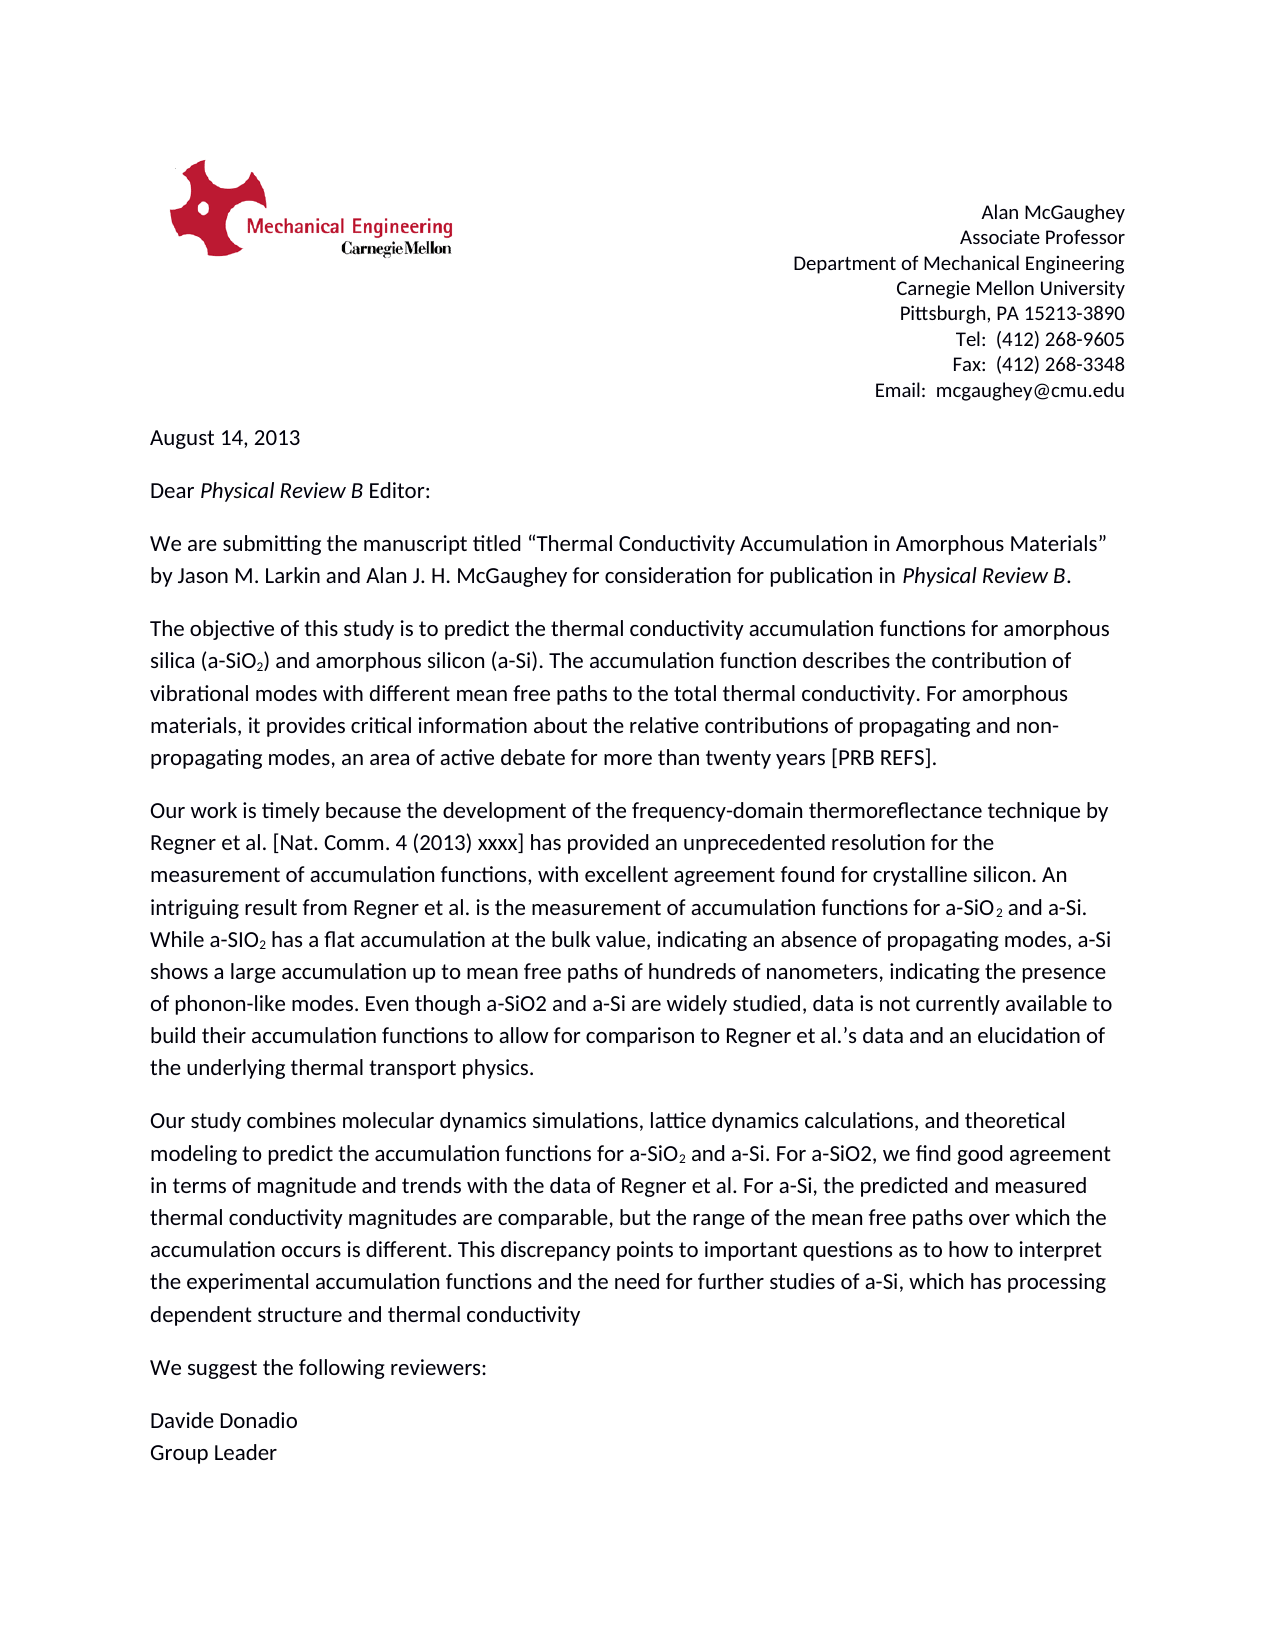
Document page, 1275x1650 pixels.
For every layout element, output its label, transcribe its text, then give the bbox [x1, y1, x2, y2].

text The objective of this study is to predict the thermal conductivity accumulation functions for amorphous silica (a-SiO2) and amorphous silicon (a-Si). The accumulation function describes the contribution of vibrational modes with different mean free paths to the total thermal conductivity. For amorphous materials, it provides critical information about the relative contributions of propagating and non-propagating modes, an area of active debate for more than twenty years [PRB REFS]. [150, 614, 1125, 771]
text Davide Donadio Group Leader Max Planck Institute for Polymer Research donadio@mpip-mainz.mpg.de [150, 1406, 1125, 1466]
text Our work is timely because the development of the frequency-domain thermoreflectance technique by Regner et al. [Nat. Comm. 4 (2013) xxxx] has provided an unprecedented resolution for the measurement of accumulation functions, with excellent agreement found for crystalline silicon. An intriguing result from Regner et al. is the measurement of accumulation functions for a-SiO2 and a-Si. While a-SIO2 has a flat accumulation at the bulk value, indicating an absence of propagating modes, a-Si shows a large accumulation up to mean free paths of hundreds of nanometers, indicating the presence of phonon-like modes. Even though a-SiO2 and a-Si are widely studied, data is not currently available to build their accumulation functions to allow for comparison to Regner et al.’s data and an elucidation of the underlying thermal transport physics. [150, 796, 1125, 1082]
text August 14, 2013 [150, 423, 1125, 451]
text We are submitting the manuscript titled “Thermal Conductivity Accumulation in Amorphous Materials” by Jason M. Larkin and Alan J. H. McGaughey for consideration for publication in Physical Review B. [150, 529, 1125, 589]
text Our study combines molecular dynamics simulations, lattice dynamics calculations, and theoretical modeling to predict the accumulation functions for a-SiO2 and a-Si. For a-SiO2, we find good agreement in terms of magnitude and trends with the data of Regner et al. For a-Si, the predicted and measured thermal conductivity magnitudes are comparable, but the range of the mean free paths over which the accumulation occurs is different. This discrepancy points to important questions as to how to interpret the experimental accumulation functions and the need for further studies of a-Si, which has processing dependent structure and thermal conductivity [150, 1107, 1125, 1328]
picture [153, 150, 468, 268]
text Dear Physical Review B Editor: [150, 476, 1125, 504]
text Alan McGaughey Associate Professor Department of Mechanical Engineering Carnegie Mellon University Pittsburgh, PA 15213-3890 Tel: (412) 268-9605 Fax: (412) 268-3348 Email: mcgaughey@cmu.edu [150, 199, 1125, 402]
text We suggest the following reviewers: [150, 1353, 1125, 1381]
